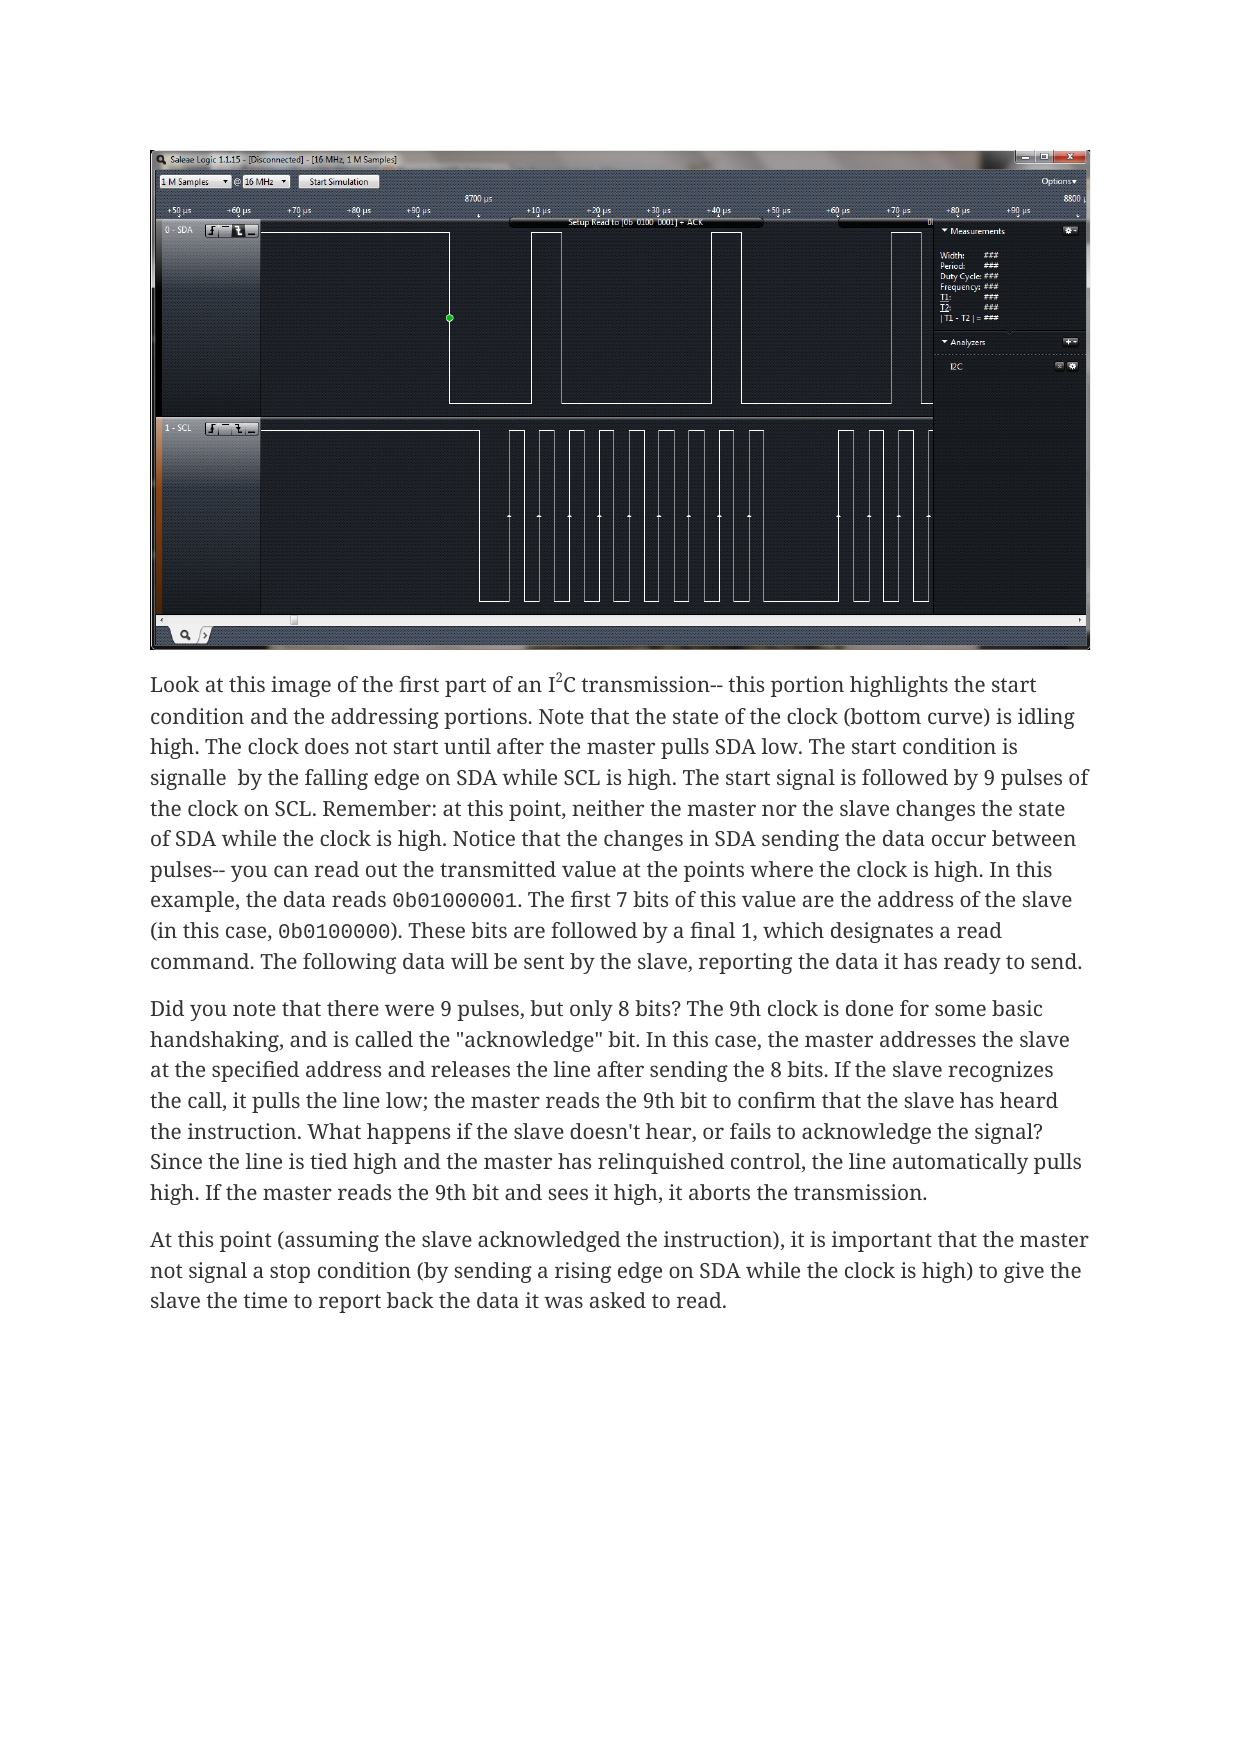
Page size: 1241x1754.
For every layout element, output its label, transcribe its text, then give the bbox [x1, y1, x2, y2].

text Look at this image of the first part of an I2C transmission-- this portion highlights the start condition and the addressing portions. Note that the state of the clock (bottom curve) is idling high. The clock does not start until after the master pulls SDA low. The start condition is signalle by the falling edge on SDA while SCL is high. The start signal is followed by 9 pulses of the clock on SCL. Remember: at this point, neither the master nor the slave changes the state of SDA while the clock is high. Notice that the changes in SDA sending the data occur between pulses-- you can read out the transmitted value at the points where the clock is high. In this example, the data reads 0b01000001. The first 7 bits of this value are the address of the slave (in this case, 0b0100000). These bits are followed by a final 1, which designates a read command. The following data will be sent by the slave, reporting the data it has ready to send. [150, 668, 1090, 975]
text At this point (assuming the slave acknowledged the instruction), it is important that the master not signal a stop condition (by sending a rising edge on SDA while the clock is high) to give the slave the time to report back the data it was asked to read. [150, 1225, 1090, 1315]
text Did you note that there were 9 pulses, but only 8 bits? The 9th clock is done for some basic handshaking, and is called the "acknowledge" bit. In this case, the master addresses the slave at the specified address and releases the line after sending the 8 bits. If the slave recognizes the call, it pulls the line low; the master reads the 9th bit to confirm that the slave has heard the instruction. What happens if the slave doesn't hear, or fails to acknowledge the signal? Since the line is tied high and the master has relinquished control, the line automatically pulls high. If the master reads the 9th bit and sees it high, it aborts the transmission. [150, 994, 1090, 1206]
picture [150, 150, 1091, 650]
